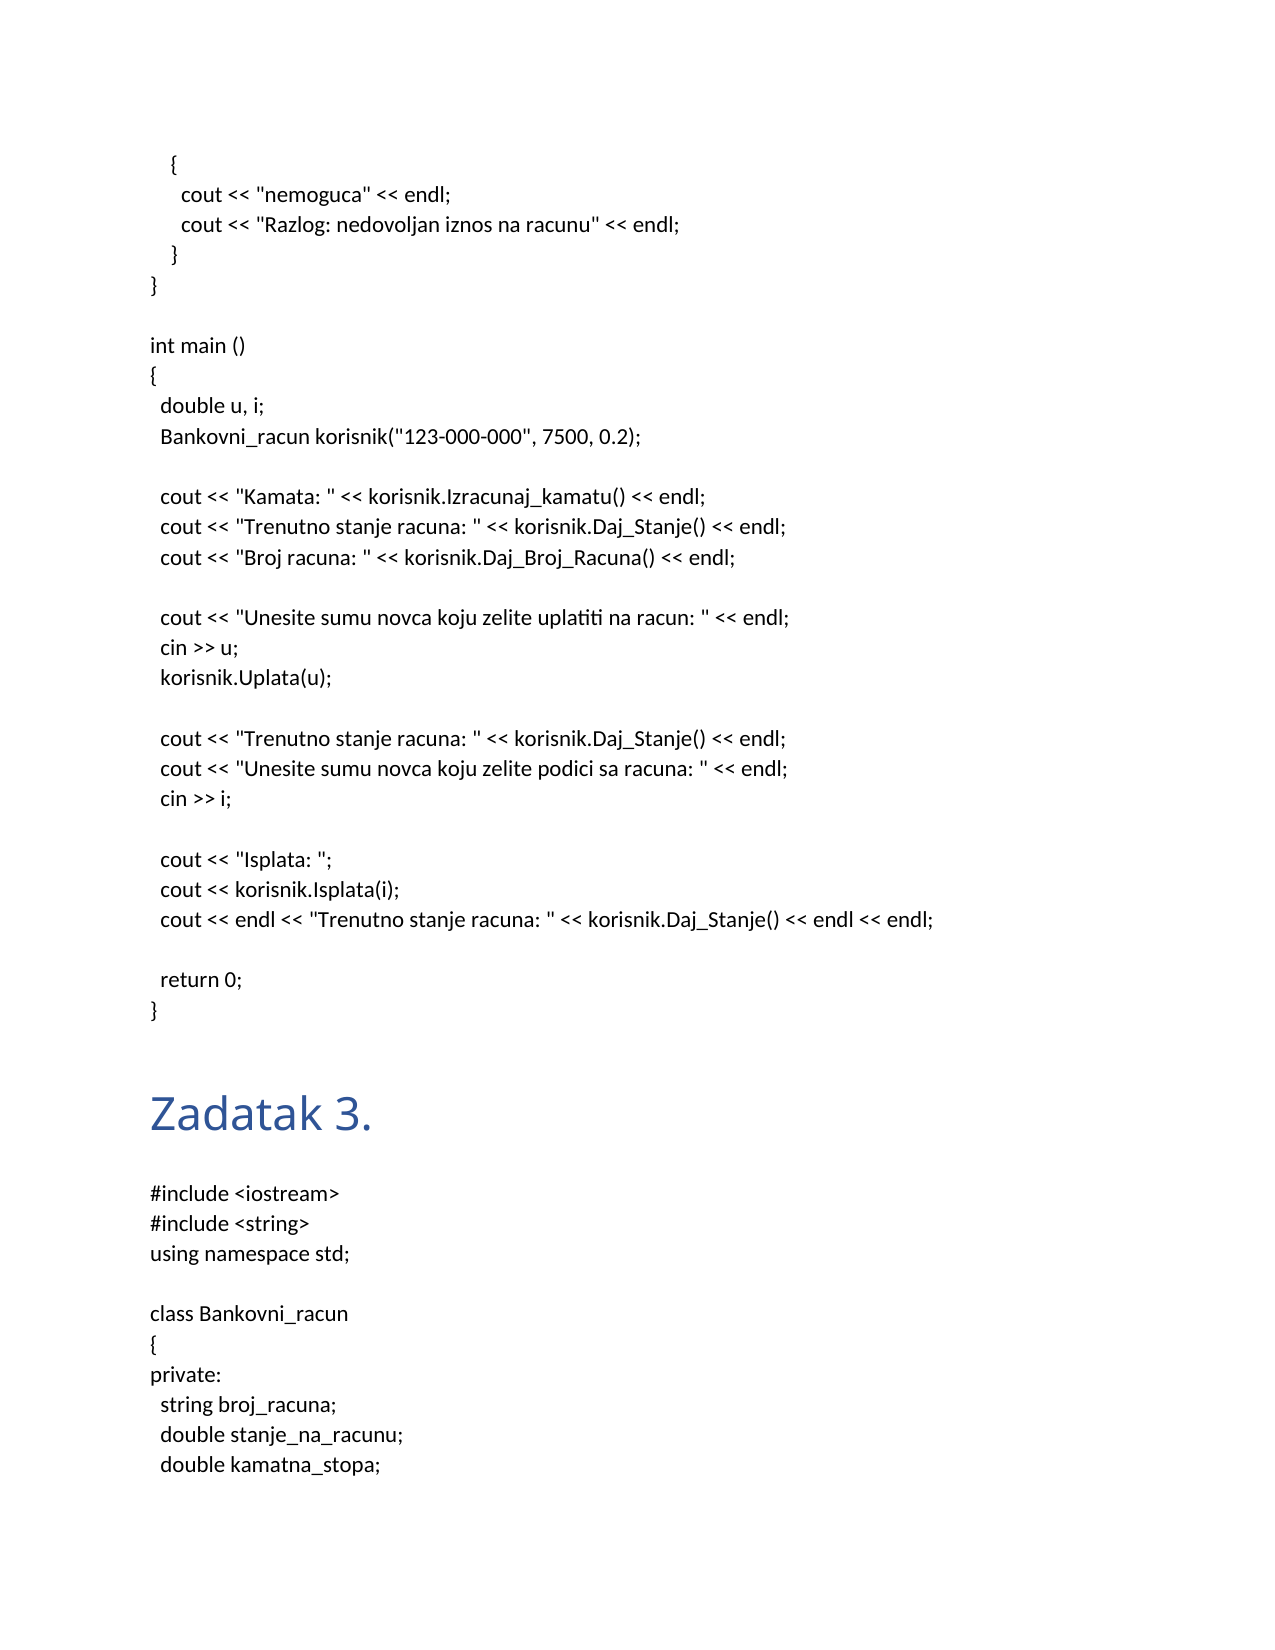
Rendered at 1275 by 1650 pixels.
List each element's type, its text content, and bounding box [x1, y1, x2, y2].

text cin >> u; [150, 633, 1125, 661]
subtitle Zadatak 3. [150, 1081, 1125, 1144]
text { [150, 150, 1125, 178]
text using namespace std; [150, 1239, 1125, 1267]
text cout << korisnik.Isplata(i); [150, 875, 1125, 903]
text string broj_racuna; [150, 1390, 1125, 1418]
text double stanje_na_racunu; [150, 1420, 1125, 1448]
text #include <string> [150, 1209, 1125, 1237]
text cin >> i; [150, 784, 1125, 812]
text cout << "Unesite sumu novca koju zelite uplatiti na racun: " << endl; [150, 603, 1125, 631]
text } [150, 241, 1125, 269]
text double u, i; [150, 392, 1125, 420]
text private: [150, 1360, 1125, 1388]
text } [150, 271, 1125, 299]
text cout << "nemoguca" << endl; [150, 180, 1125, 208]
text cout << "Unesite sumu novca koju zelite podici sa racuna: " << endl; [150, 754, 1125, 782]
text #include <iostream> [150, 1179, 1125, 1207]
text { [150, 361, 1125, 389]
text int main () [150, 331, 1125, 359]
text korisnik.Uplata(u); [150, 663, 1125, 692]
text } [150, 996, 1125, 1024]
text cout << "Trenutno stanje racuna: " << korisnik.Daj_Stanje() << endl; [150, 724, 1125, 752]
text { [150, 1330, 1125, 1358]
text cout << "Kamata: " << korisnik.Izracunaj_kamatu() << endl; [150, 482, 1125, 510]
text Bankovni_racun korisnik("123-000-000", 7500, 0.2); [150, 422, 1125, 450]
text double kamatna_stopa; [150, 1451, 1125, 1479]
text cout << "Isplata: "; [150, 845, 1125, 873]
text cout << "Razlog: nedovoljan iznos na racunu" << endl; [150, 210, 1125, 238]
text cout << "Broj racuna: " << korisnik.Daj_Broj_Racuna() << endl; [150, 543, 1125, 571]
text return 0; [150, 966, 1125, 994]
text cout << "Trenutno stanje racuna: " << korisnik.Daj_Stanje() << endl; [150, 512, 1125, 541]
text class Bankovni_racun [150, 1299, 1125, 1328]
text cout << endl << "Trenutno stanje racuna: " << korisnik.Daj_Stanje() << endl << endl; [150, 905, 1125, 933]
